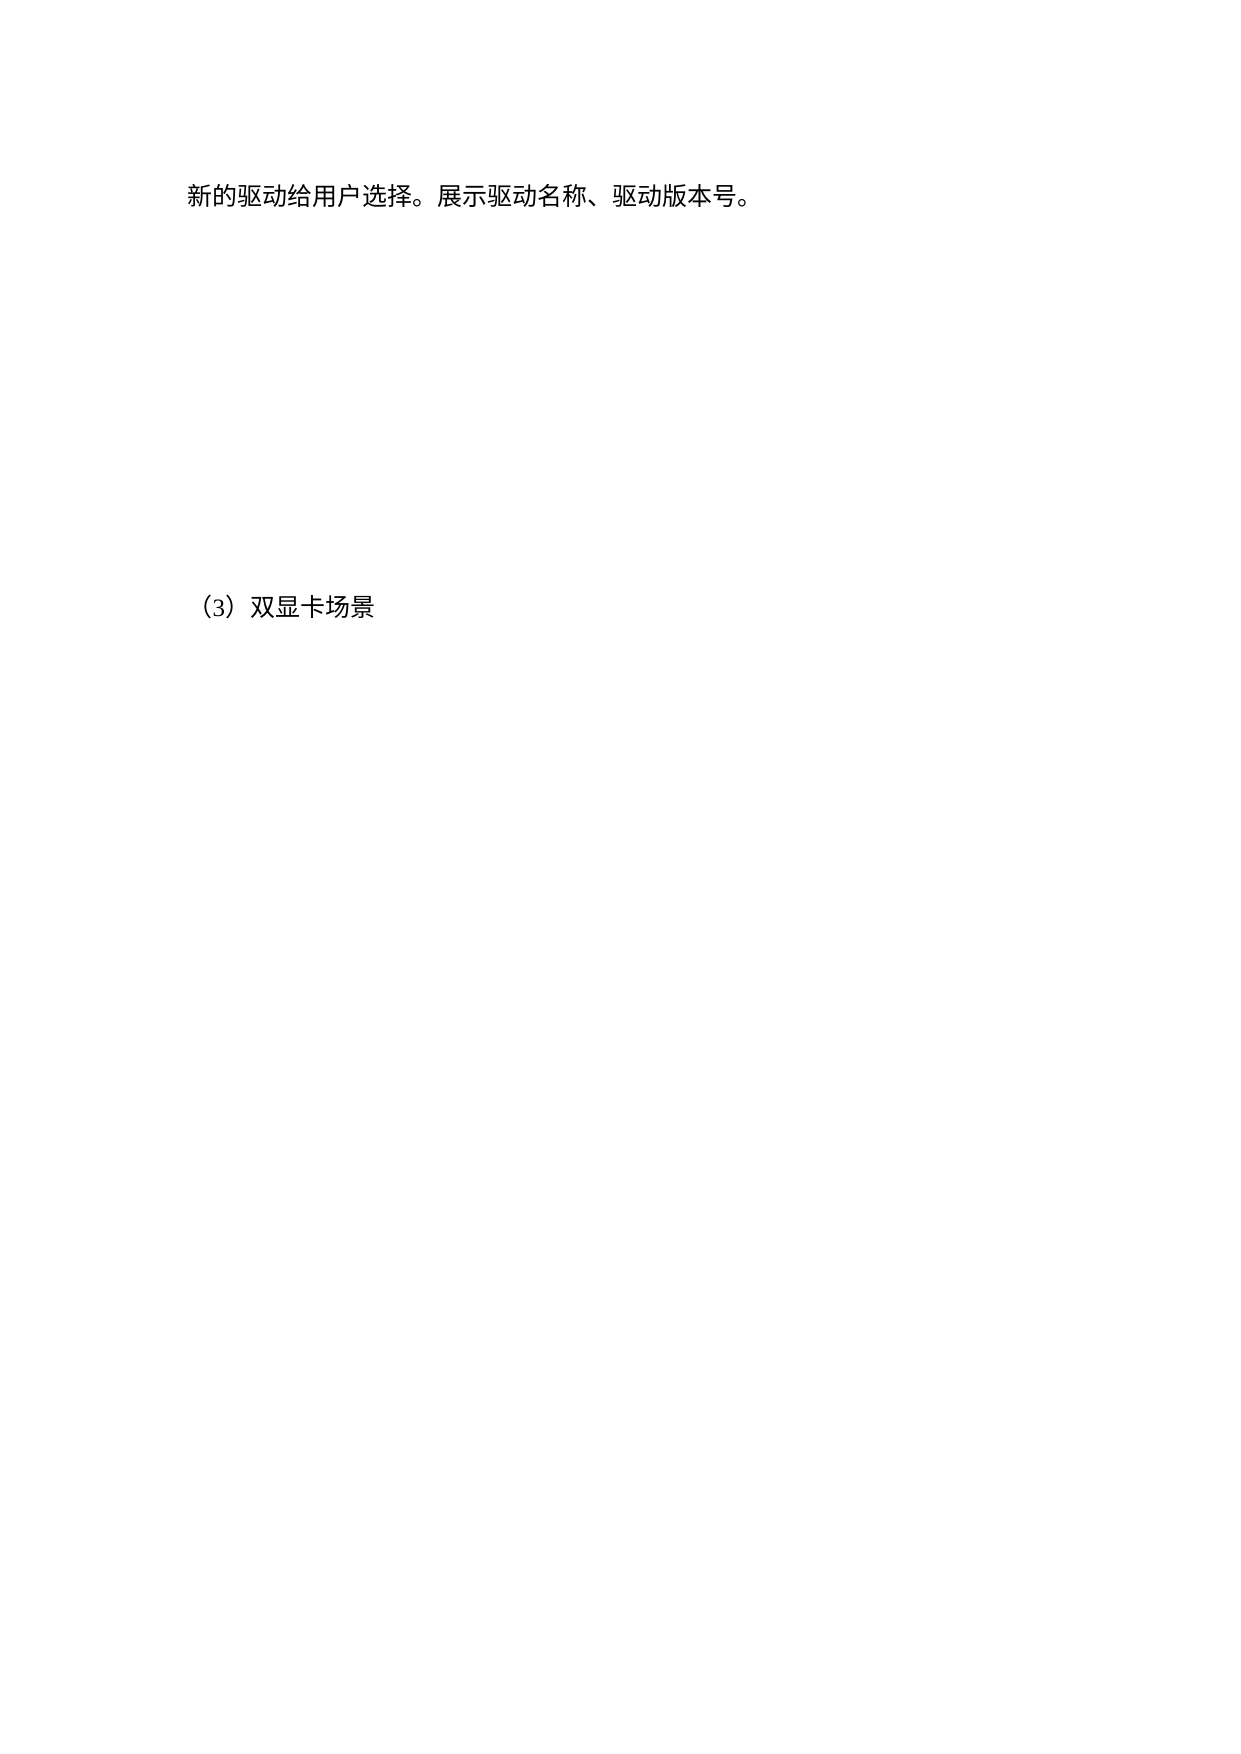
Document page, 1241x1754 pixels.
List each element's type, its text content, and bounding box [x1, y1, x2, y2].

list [187, 162, 1053, 227]
list 双显卡场景 [187, 573, 1053, 638]
